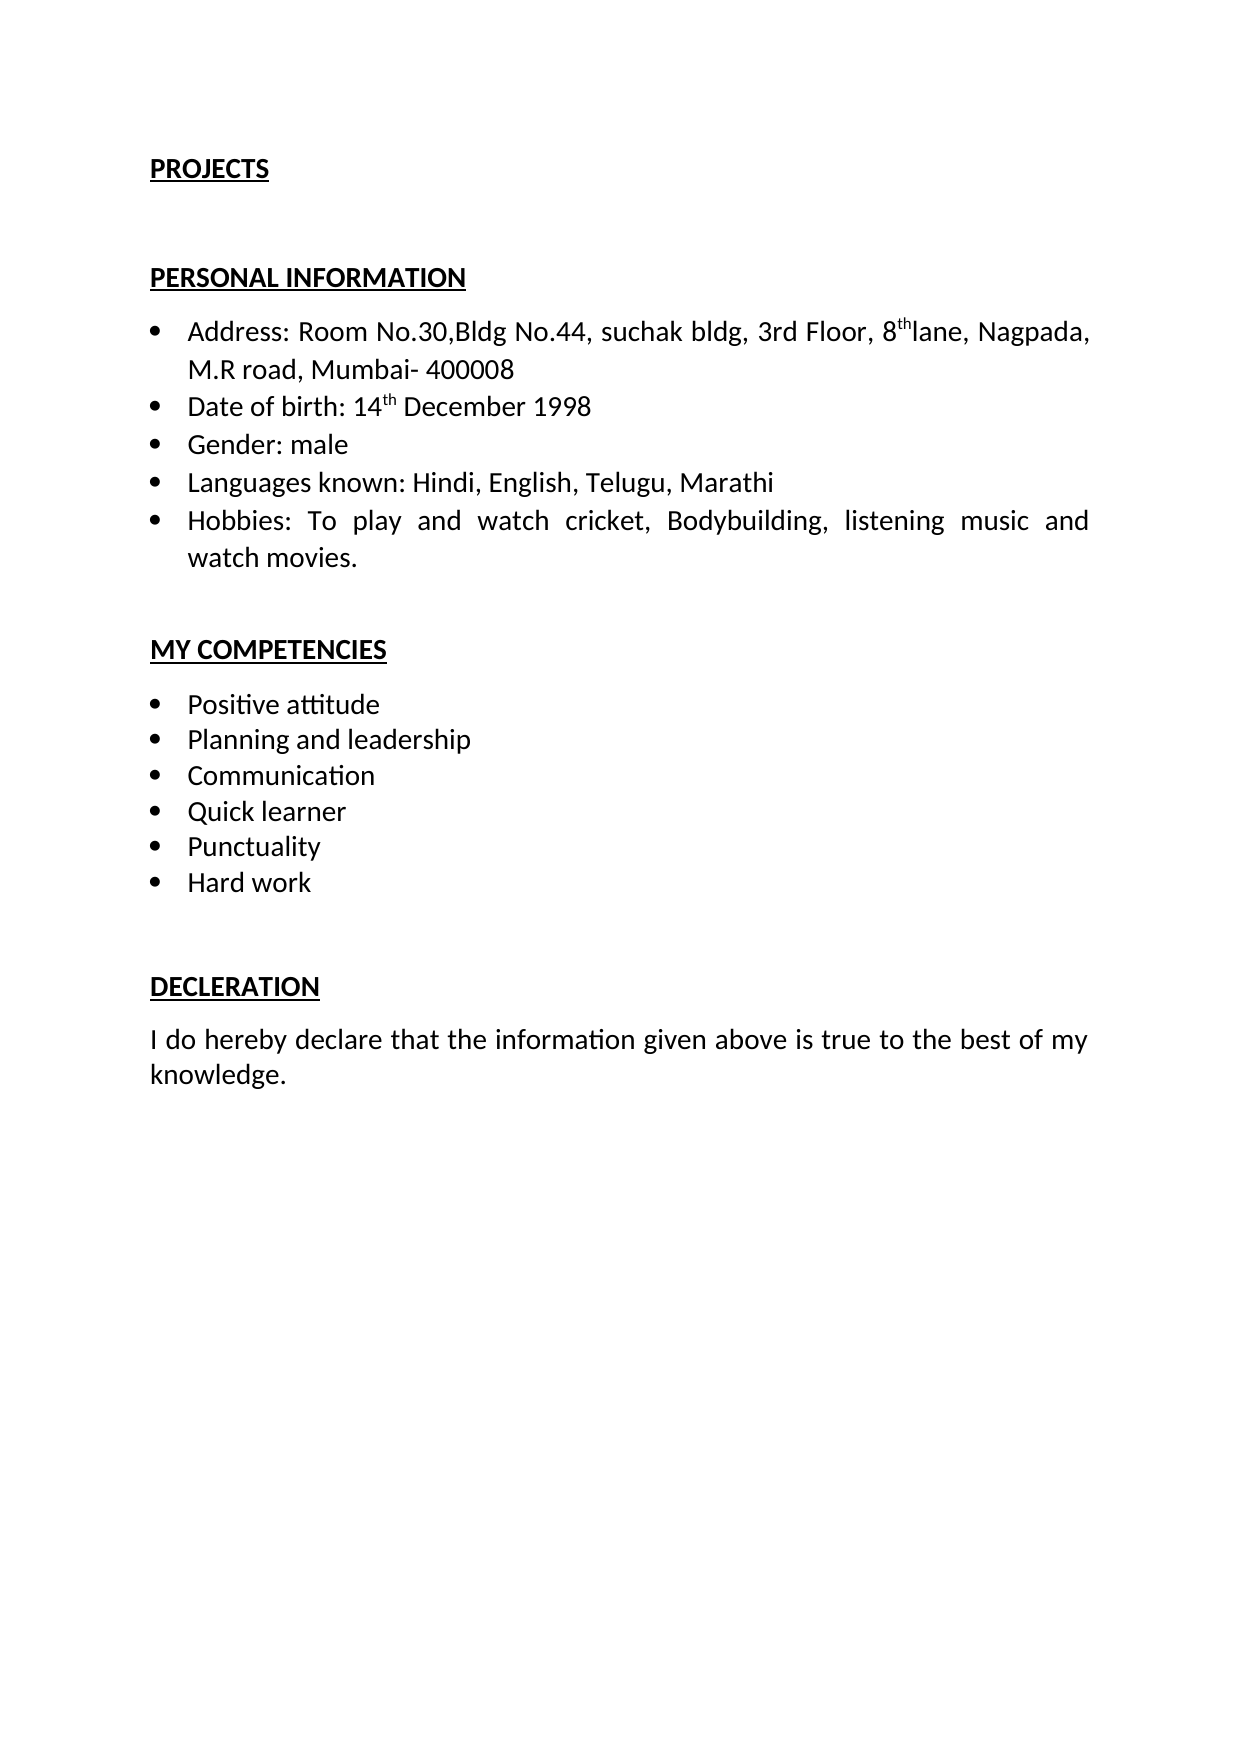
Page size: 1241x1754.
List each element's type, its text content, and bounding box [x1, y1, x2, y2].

list Communication [150, 757, 1090, 793]
list Address: Room No.30,Bldg No.44, suchak bldg, 3rd Floor, 8thlane, Nagpada, M.R road, Mumbai- 400008 [150, 313, 1090, 386]
text PROJECTS [150, 150, 1090, 186]
text DECLERATION [150, 968, 1090, 1004]
list Languages known: Hindi, English, Telugu, Marathi [150, 464, 1090, 499]
text PERSONAL INFORMATION [150, 259, 1090, 294]
list Planning and leadership [150, 721, 1090, 757]
list Quick learner [150, 793, 1090, 828]
list Hard work [150, 864, 1090, 899]
list Punctuality [150, 828, 1090, 864]
list Positive attitude [150, 686, 1090, 721]
list Hobbies: To play and watch cricket, Bodybuilding, listening music and watch movies. [150, 502, 1090, 575]
text MY COMPETENCIES [150, 631, 1090, 667]
list Gender: male [150, 426, 1090, 462]
list Date of birth: 14th December 1998 [150, 388, 1090, 424]
text I do hereby declare that the information given above is true to the best of my knowledge. [150, 1021, 1090, 1092]
